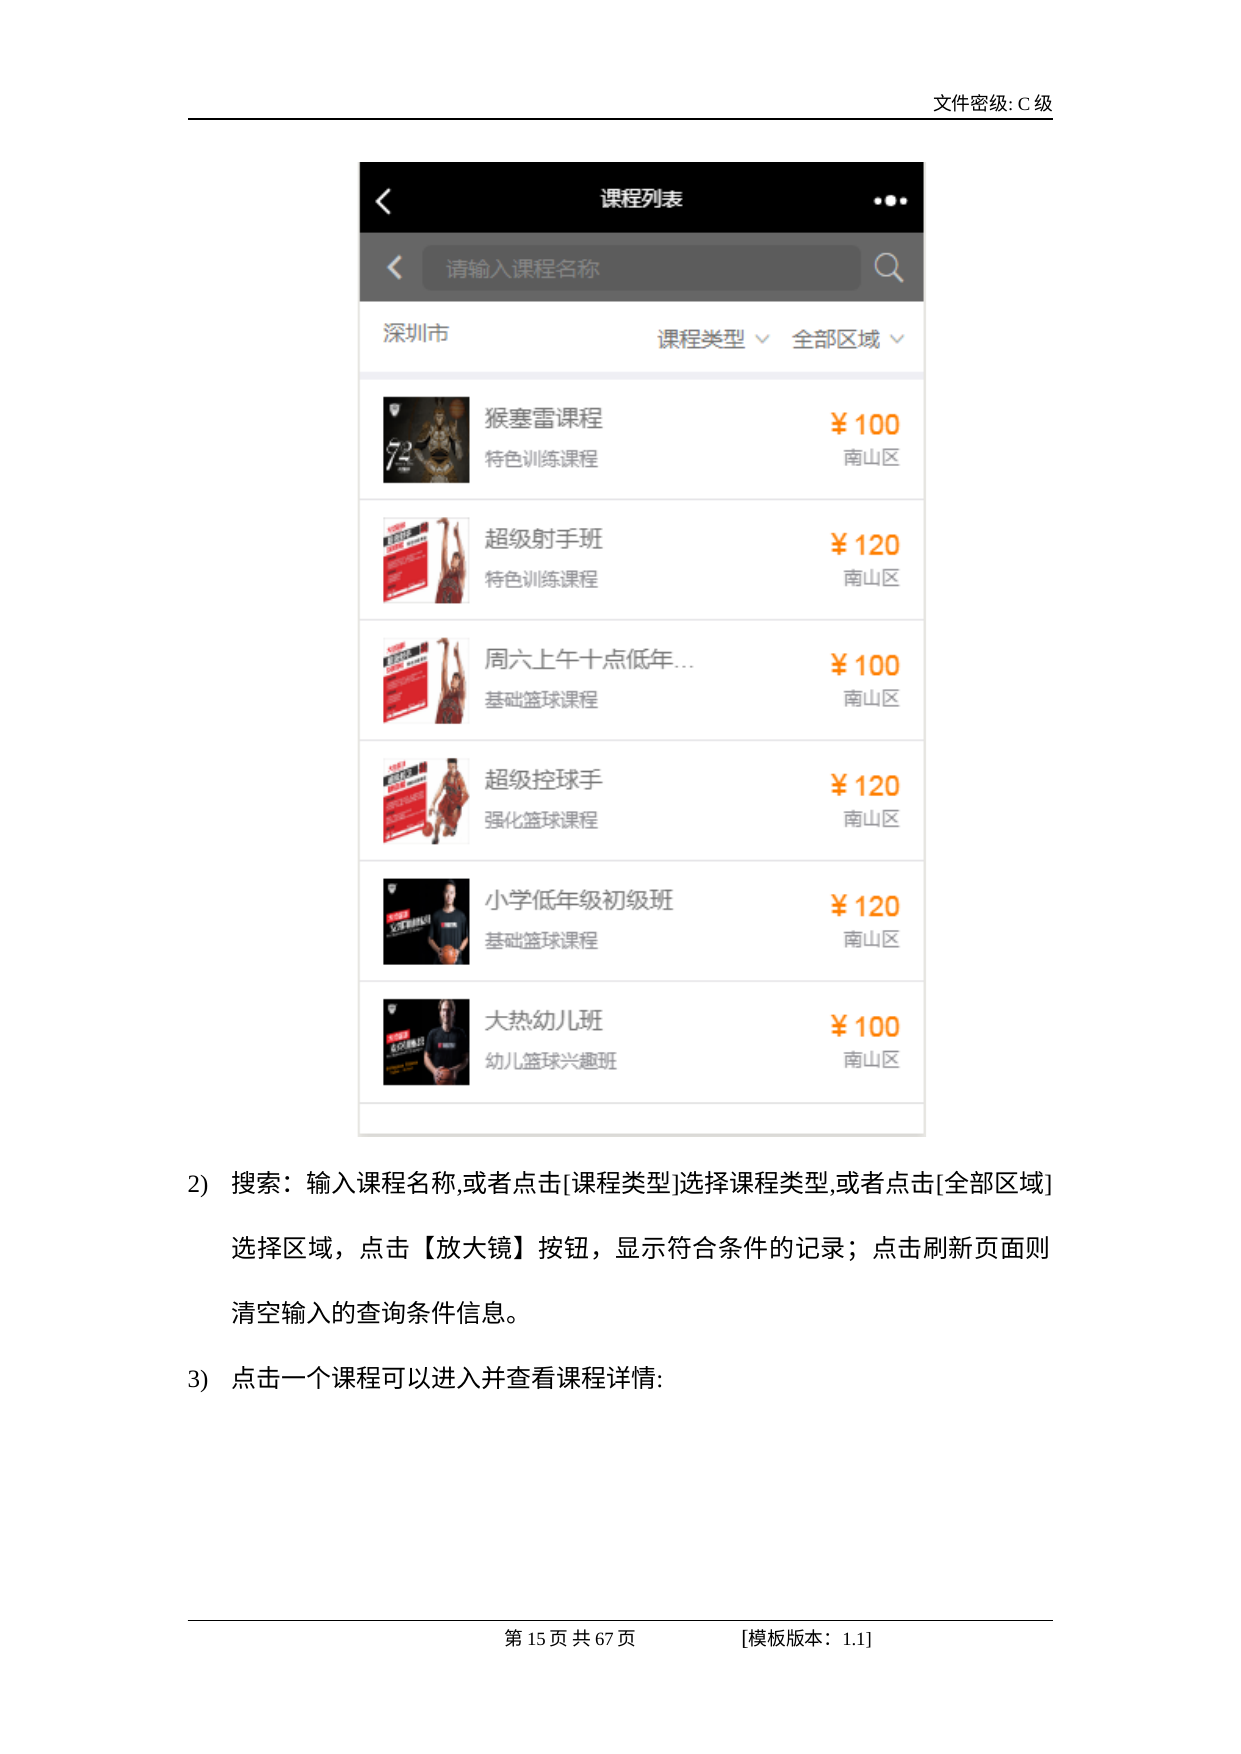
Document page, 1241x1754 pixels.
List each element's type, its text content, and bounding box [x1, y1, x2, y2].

list 搜索：输入课程名称,或者点击[课程类型]选择课程类型,或者点击[全部区域]选择区域，点击【放大镜】按钮，显示符合条件的记录；点击刷新页面则清空输入的查询条件信息。 [187, 1149, 1053, 1344]
list 点击一个课程可以进入并查看课程详情: [187, 1344, 1053, 1409]
picture [357, 162, 927, 1137]
